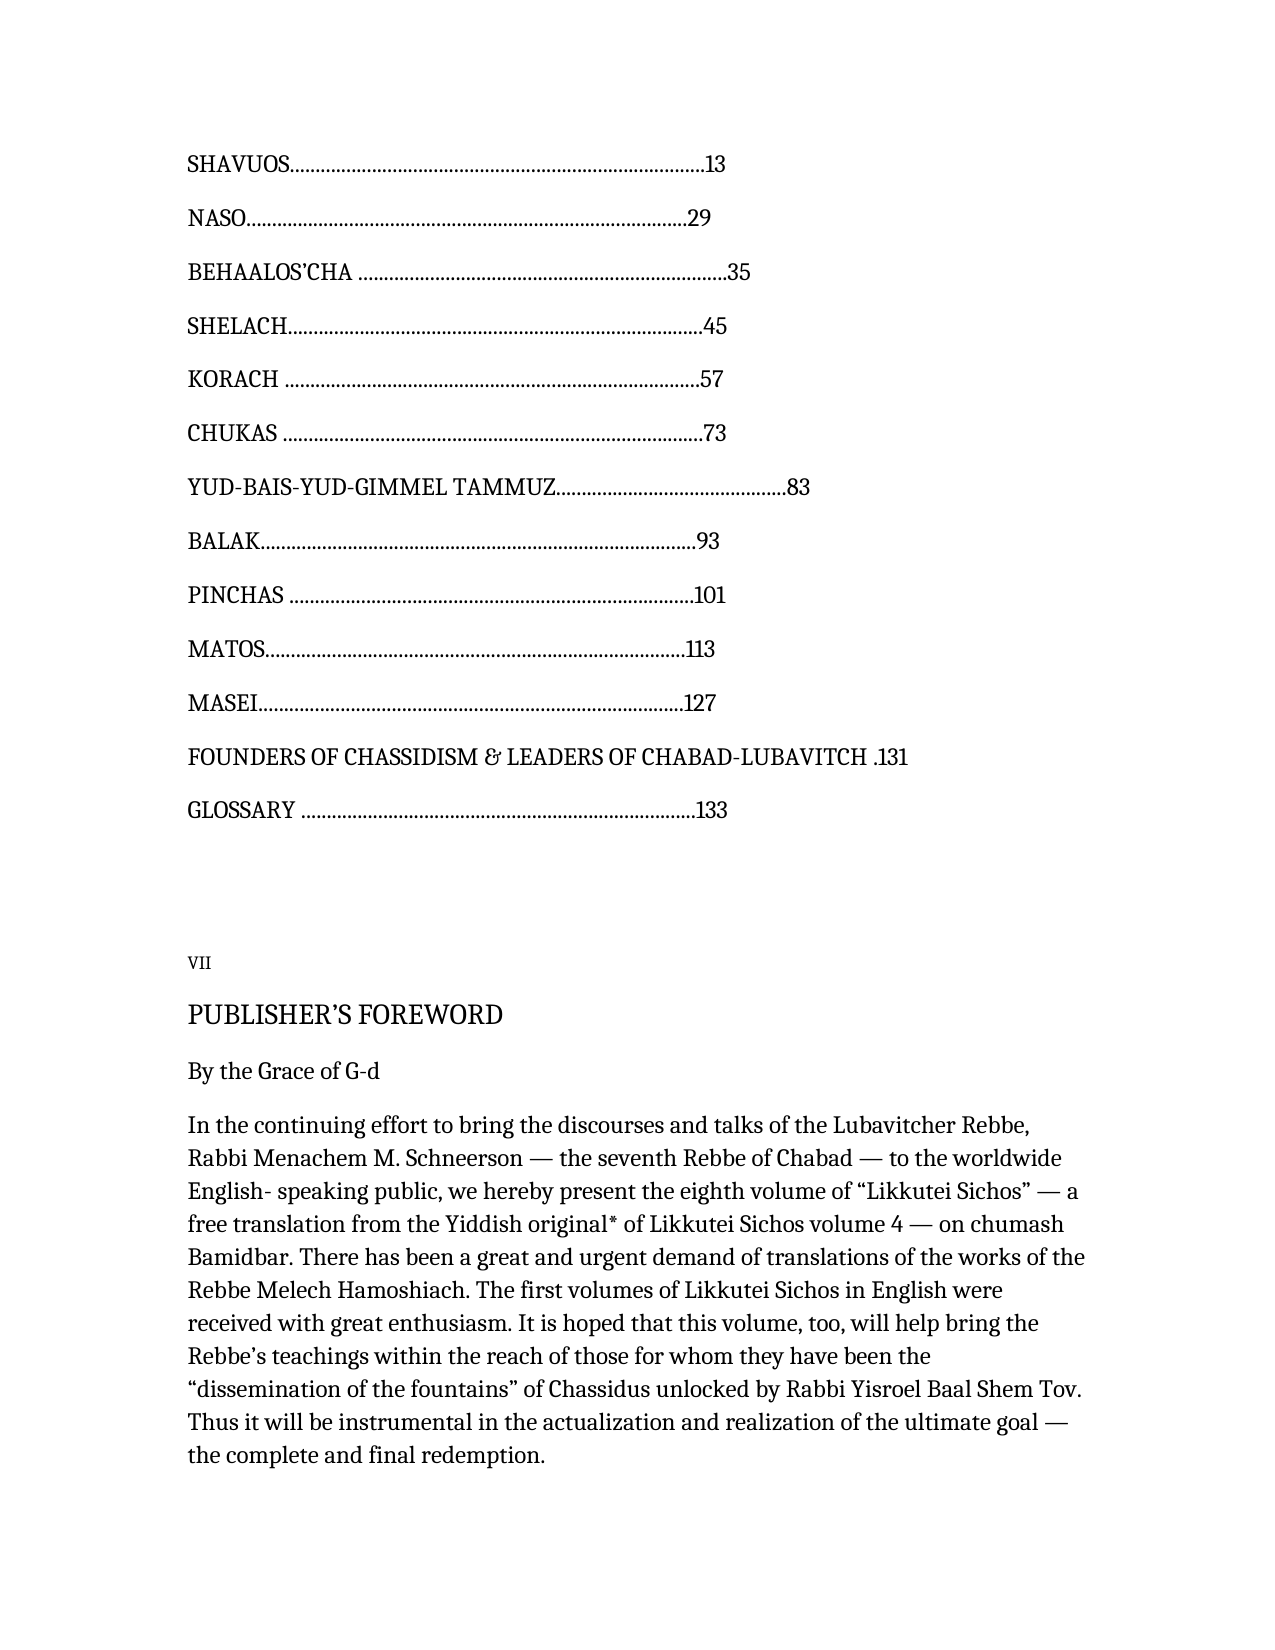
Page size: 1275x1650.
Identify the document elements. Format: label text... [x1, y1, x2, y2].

text PINCHAS ...............................................................................101 [187, 581, 1087, 609]
text BALAK.....................................................................................93 [187, 527, 1087, 556]
text MASEI...................................................................................127 [187, 688, 1087, 717]
text SHAVUOS.................................................................................13 [187, 150, 1087, 179]
text In the continuing effort to bring the discourses and talks of the Lubavitcher Rebbe, Rabbi Menachem M. Schneerson — the seventh Rebbe of Chabad — to the worldwide English- speaking public, we hereby present the eighth volume of “Likkutei Sichos” — a free translation from the Yiddish original* of Likkutei Sichos volume 4 — on chumash Bamidbar. There has been a great and urgent demand of translations of the works of the Rebbe Melech Hamoshiach. The first volumes of Likkutei Sichos in English were received with great enthusiasm. It is hoped that this volume, too, will help bring the Rebbe’s teachings within the reach of those for whom they have been the “dissemination of the fountains” of Chassidus unlocked by Rabbi Yisroel Baal Shem Tov. Thus it will be instrumental in the actualization and realization of the ultimate goal — the complete and final redemption. [187, 1111, 1087, 1470]
text GLOSSARY .............................................................................133 [187, 796, 1087, 825]
text FOUNDERS OF CHASSIDISM & LEADERS OF CHABAD-LUBAVITCH .131 [187, 742, 1087, 771]
text VII [187, 952, 1087, 974]
text CHUKAS ..................................................................................73 [187, 419, 1087, 448]
text YUD-BAIS-YUD-GIMMEL TAMMUZ.............................................83 [187, 473, 1087, 502]
text BEHAALOS’CHA ........................................................................35 [187, 258, 1087, 286]
text MATOS..................................................................................113 [187, 635, 1087, 663]
text NASO......................................................................................29 [187, 204, 1087, 233]
text By the Grace of G-d [187, 1057, 1087, 1086]
text SHELACH.................................................................................45 [187, 312, 1087, 340]
text PUBLISHER’S FOREWORD [187, 998, 1087, 1031]
text KORACH .................................................................................57 [187, 365, 1087, 394]
